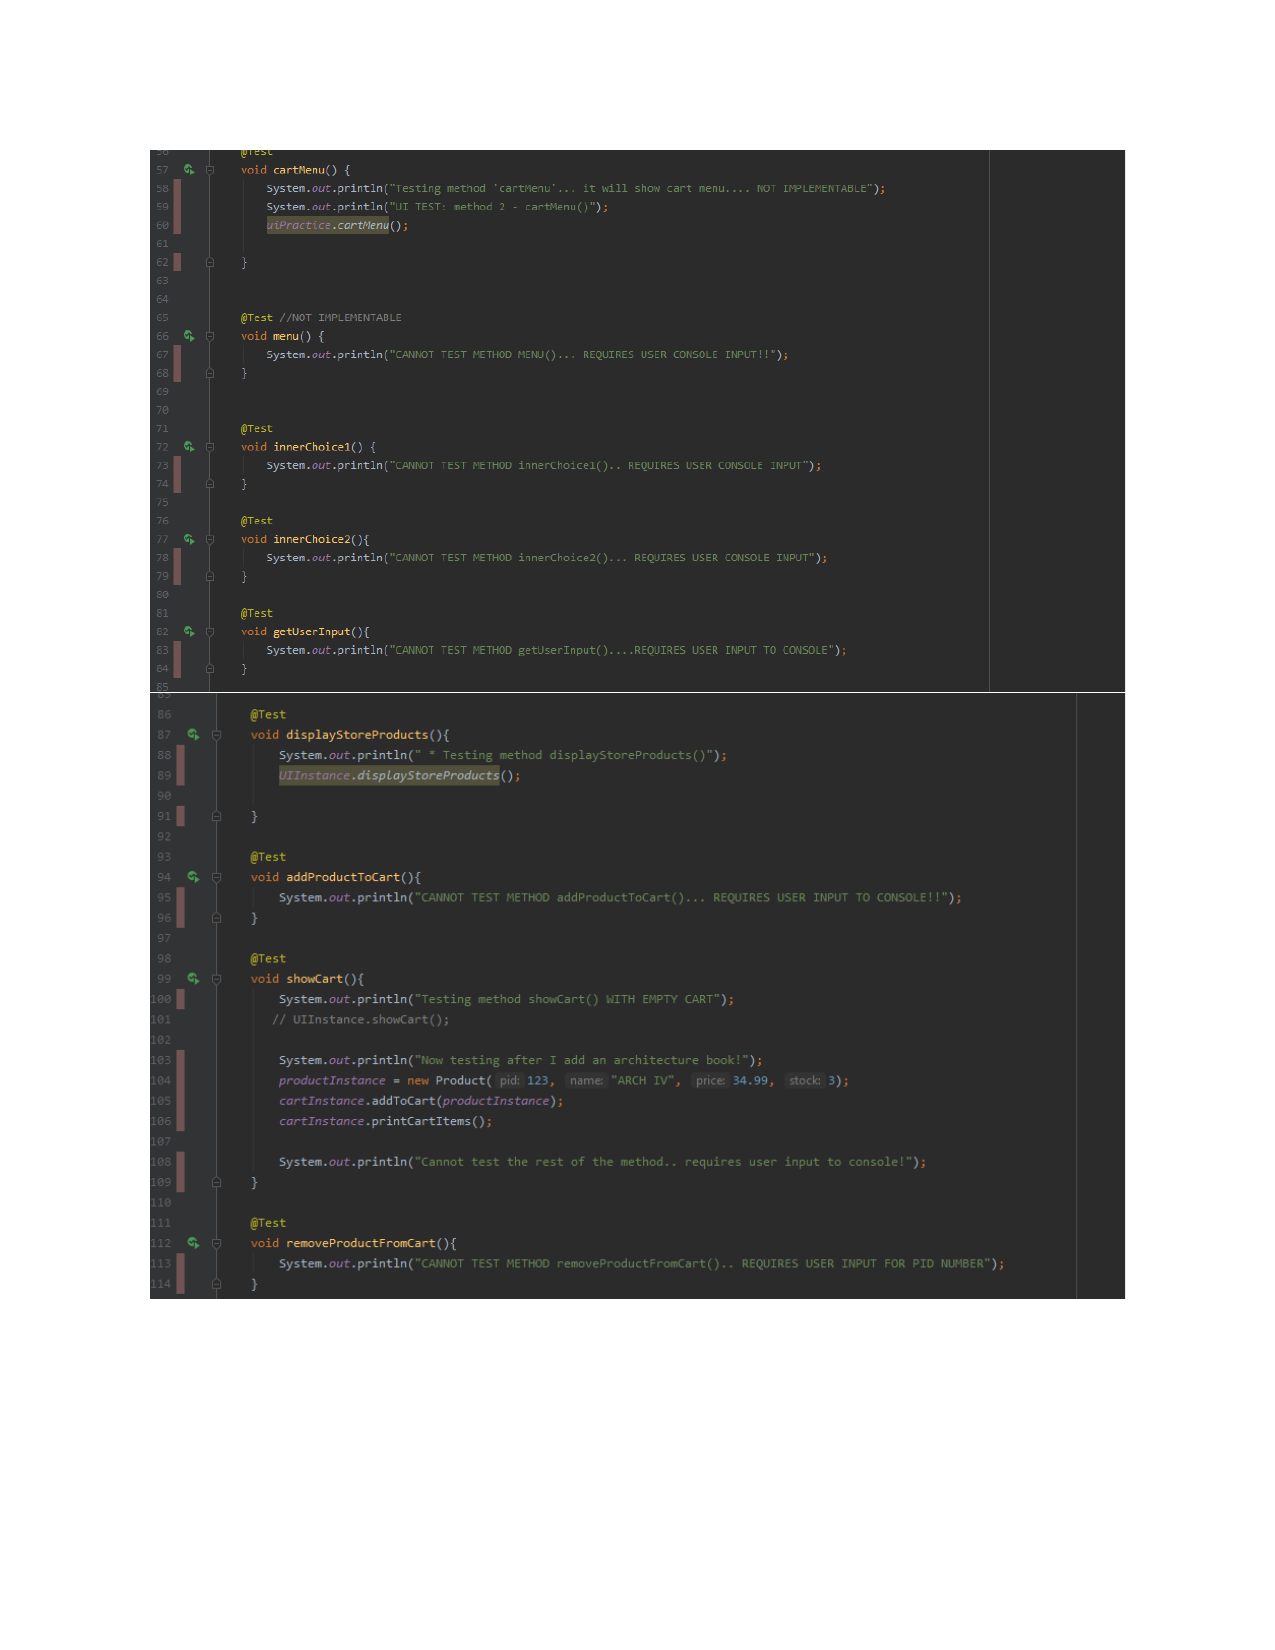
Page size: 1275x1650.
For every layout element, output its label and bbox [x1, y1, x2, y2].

picture [150, 150, 1125, 692]
picture [150, 693, 1125, 1299]
